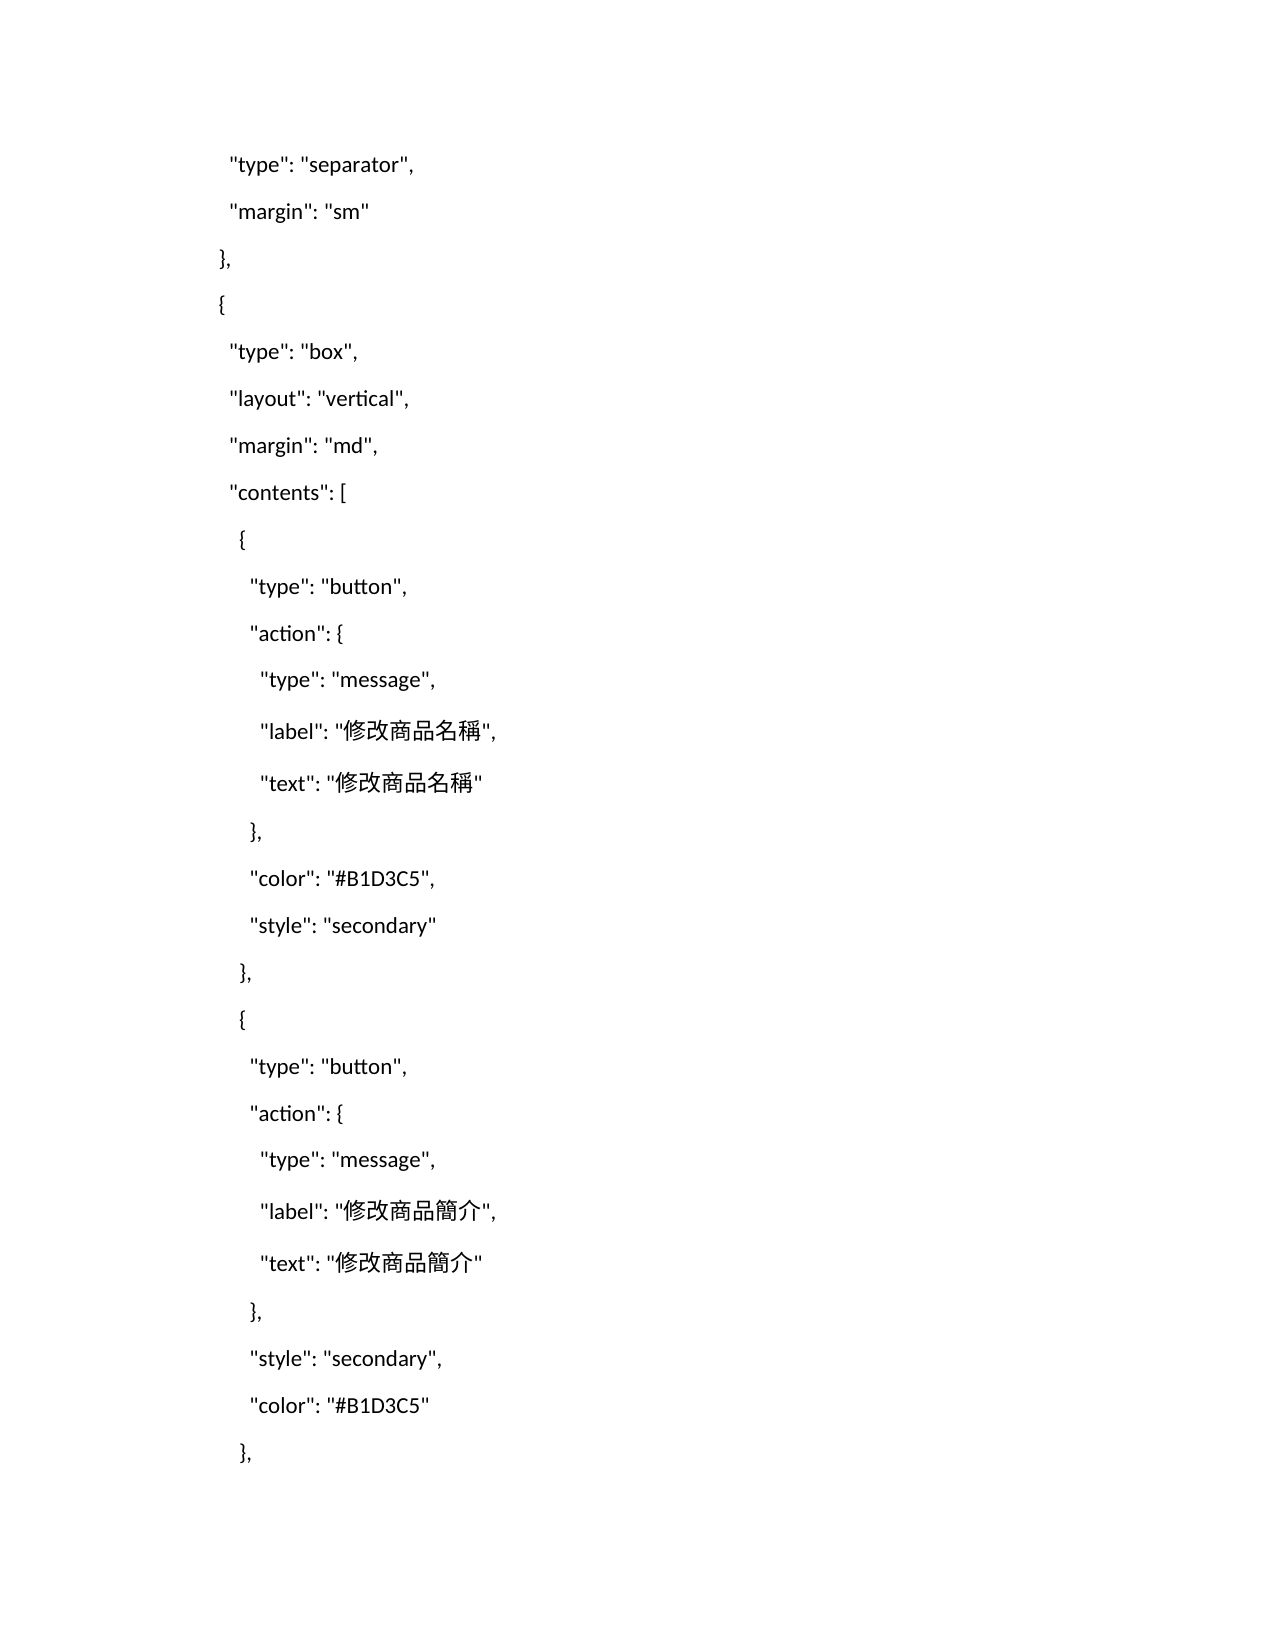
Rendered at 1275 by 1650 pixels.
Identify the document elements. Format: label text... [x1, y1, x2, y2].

text "type": "button", [187, 572, 1087, 600]
text }, [187, 958, 1087, 986]
text "text": "修改商品名稱" [187, 765, 1087, 798]
text { [187, 525, 1087, 553]
text "label": "修改商品簡介", [187, 1192, 1087, 1226]
text "action": { [187, 619, 1087, 647]
text "type": "message", [187, 666, 1087, 694]
text }, [187, 244, 1087, 272]
text "label": "修改商品名稱", [187, 712, 1087, 746]
text "type": "separator", [187, 150, 1087, 178]
text "contents": [ [187, 478, 1087, 506]
text }, [187, 1438, 1087, 1466]
text "style": "secondary" [187, 911, 1087, 939]
text "margin": "sm" [187, 197, 1087, 225]
text }, [187, 1297, 1087, 1326]
text "style": "secondary", [187, 1344, 1087, 1372]
text "type": "button", [187, 1052, 1087, 1080]
text "type": "message", [187, 1146, 1087, 1174]
text "text": "修改商品簡介" [187, 1245, 1087, 1278]
text { [187, 1005, 1087, 1033]
text "color": "#B1D3C5" [187, 1391, 1087, 1419]
text }, [187, 817, 1087, 846]
text "action": { [187, 1099, 1087, 1127]
text { [187, 291, 1087, 319]
text "layout": "vertical", [187, 384, 1087, 412]
text "type": "box", [187, 337, 1087, 366]
text "margin": "md", [187, 431, 1087, 459]
text "color": "#B1D3C5", [187, 864, 1087, 892]
